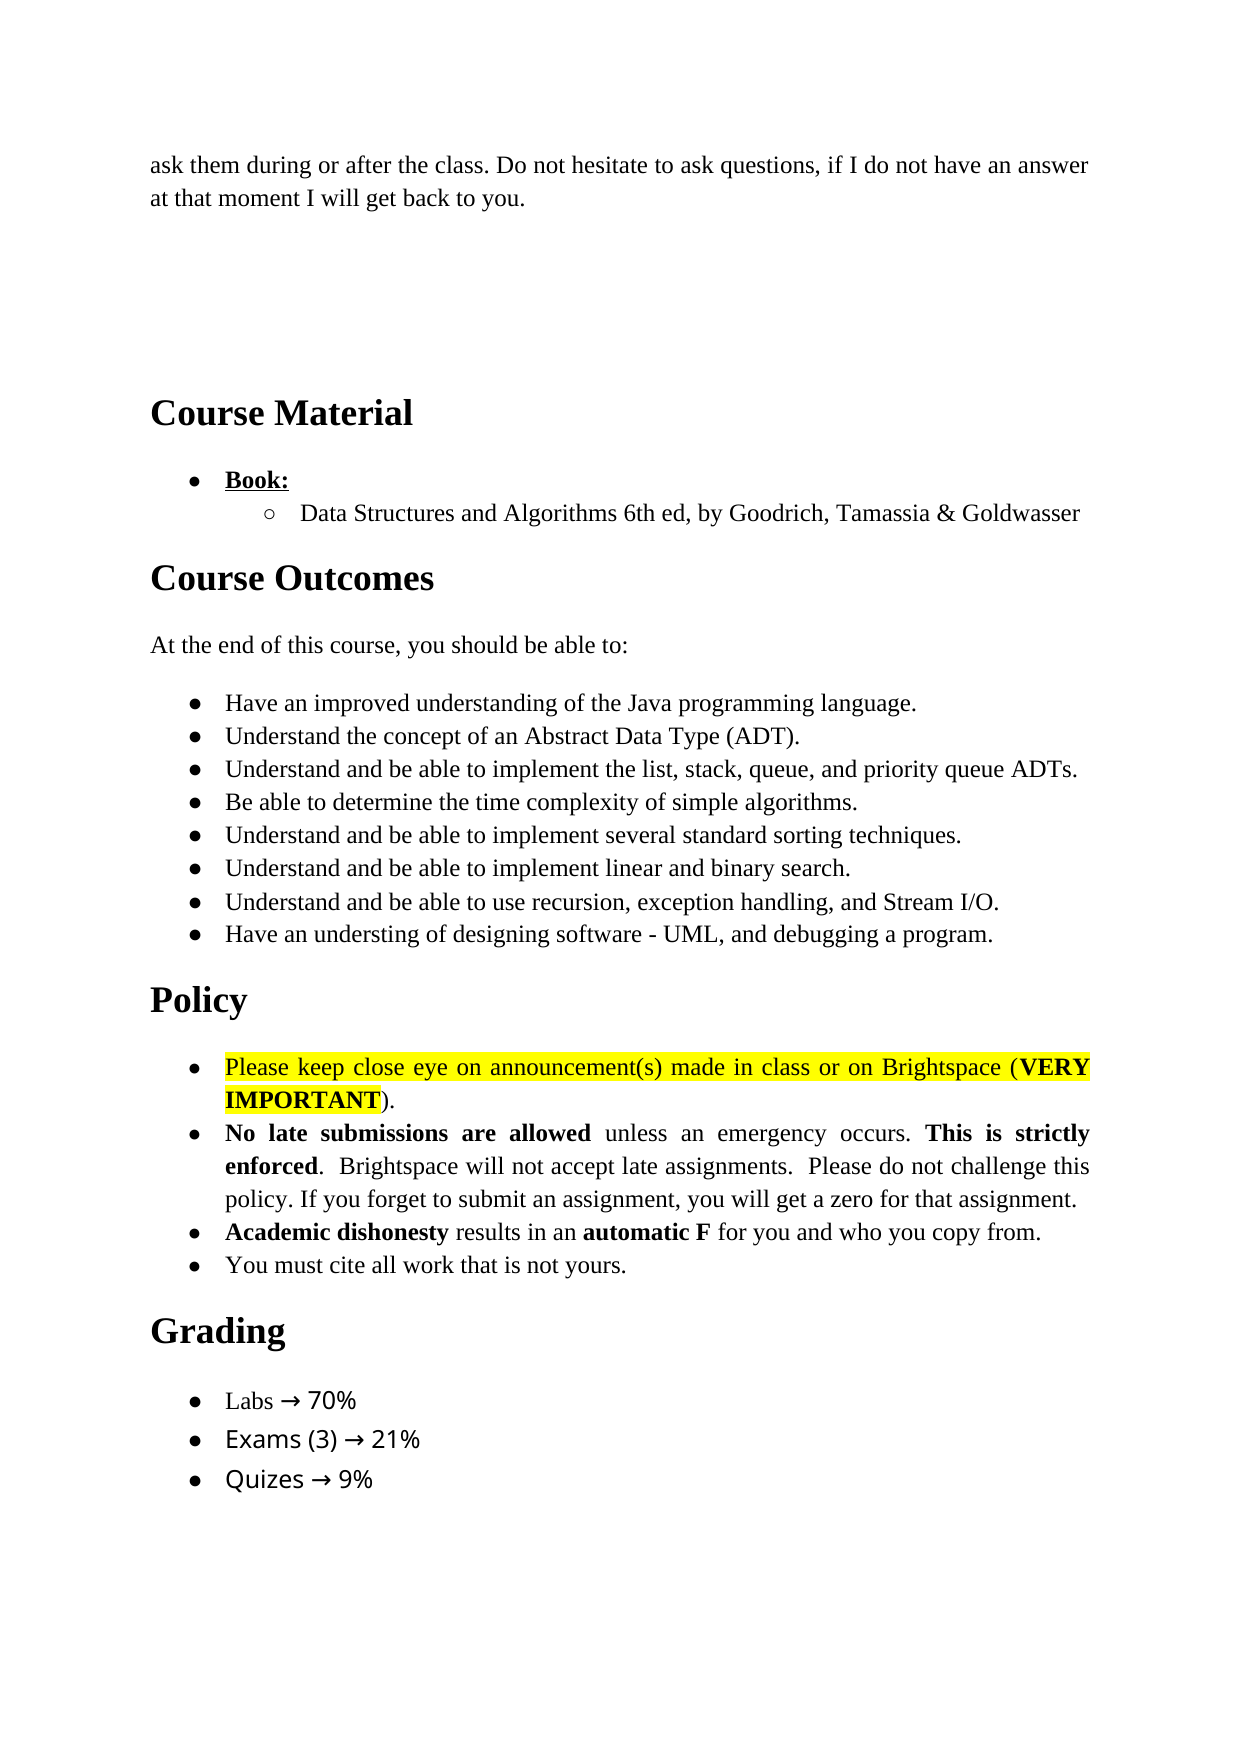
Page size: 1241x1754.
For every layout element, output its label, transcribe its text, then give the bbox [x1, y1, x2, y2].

list Be able to determine the time complexity of simple algorithms. [187, 787, 1090, 816]
list Have an understing of designing software - UML, and debugging a program. [187, 919, 1090, 948]
list Understand and be able to implement linear and binary search. [187, 853, 1090, 882]
text Course Outcomes [150, 556, 1090, 599]
list Understand and be able to use recursion, exception handling, and Stream I/O. [187, 887, 1090, 915]
list Understand the concept of an Abstract Data Type (ADT). [187, 721, 1090, 750]
list You must cite all work that is not yours. [187, 1250, 1090, 1279]
list Understand and be able to implement the list, stack, queue, and priority queue ADTs. [187, 754, 1090, 783]
list Have an improved understanding of the Java programming language. [187, 688, 1090, 717]
list Labs → 70% [187, 1383, 1090, 1417]
text Grading [150, 1308, 1090, 1351]
list Exams (3) → 21% [187, 1422, 1090, 1456]
list Quizes → 9% [187, 1461, 1090, 1495]
text Course Material [150, 390, 1090, 433]
text Policy [150, 978, 1090, 1021]
list Please keep close eye on announcement(s) made in class or on Brightspace (VERY IMPORTANT). [187, 1052, 1090, 1114]
list Book: [187, 465, 1090, 493]
text At the end of this course, you should be able to: [150, 630, 1090, 659]
list Academic dishonesty results in an automatic F for you and who you copy from. [187, 1217, 1090, 1246]
list Data Structures and Algorithms 6th ed, by Goodrich, Tamassia & Goldwasser [262, 498, 1090, 527]
list No late submissions are allowed unless an emergency occurs. This is strictly enforced. Brightspace will not accept late assignments. Please do not challenge this policy. If you forget to submit an assignment, you will get a zero for that assignment. [187, 1118, 1090, 1213]
list Understand and be able to implement several standard sorting techniques. [187, 821, 1090, 849]
